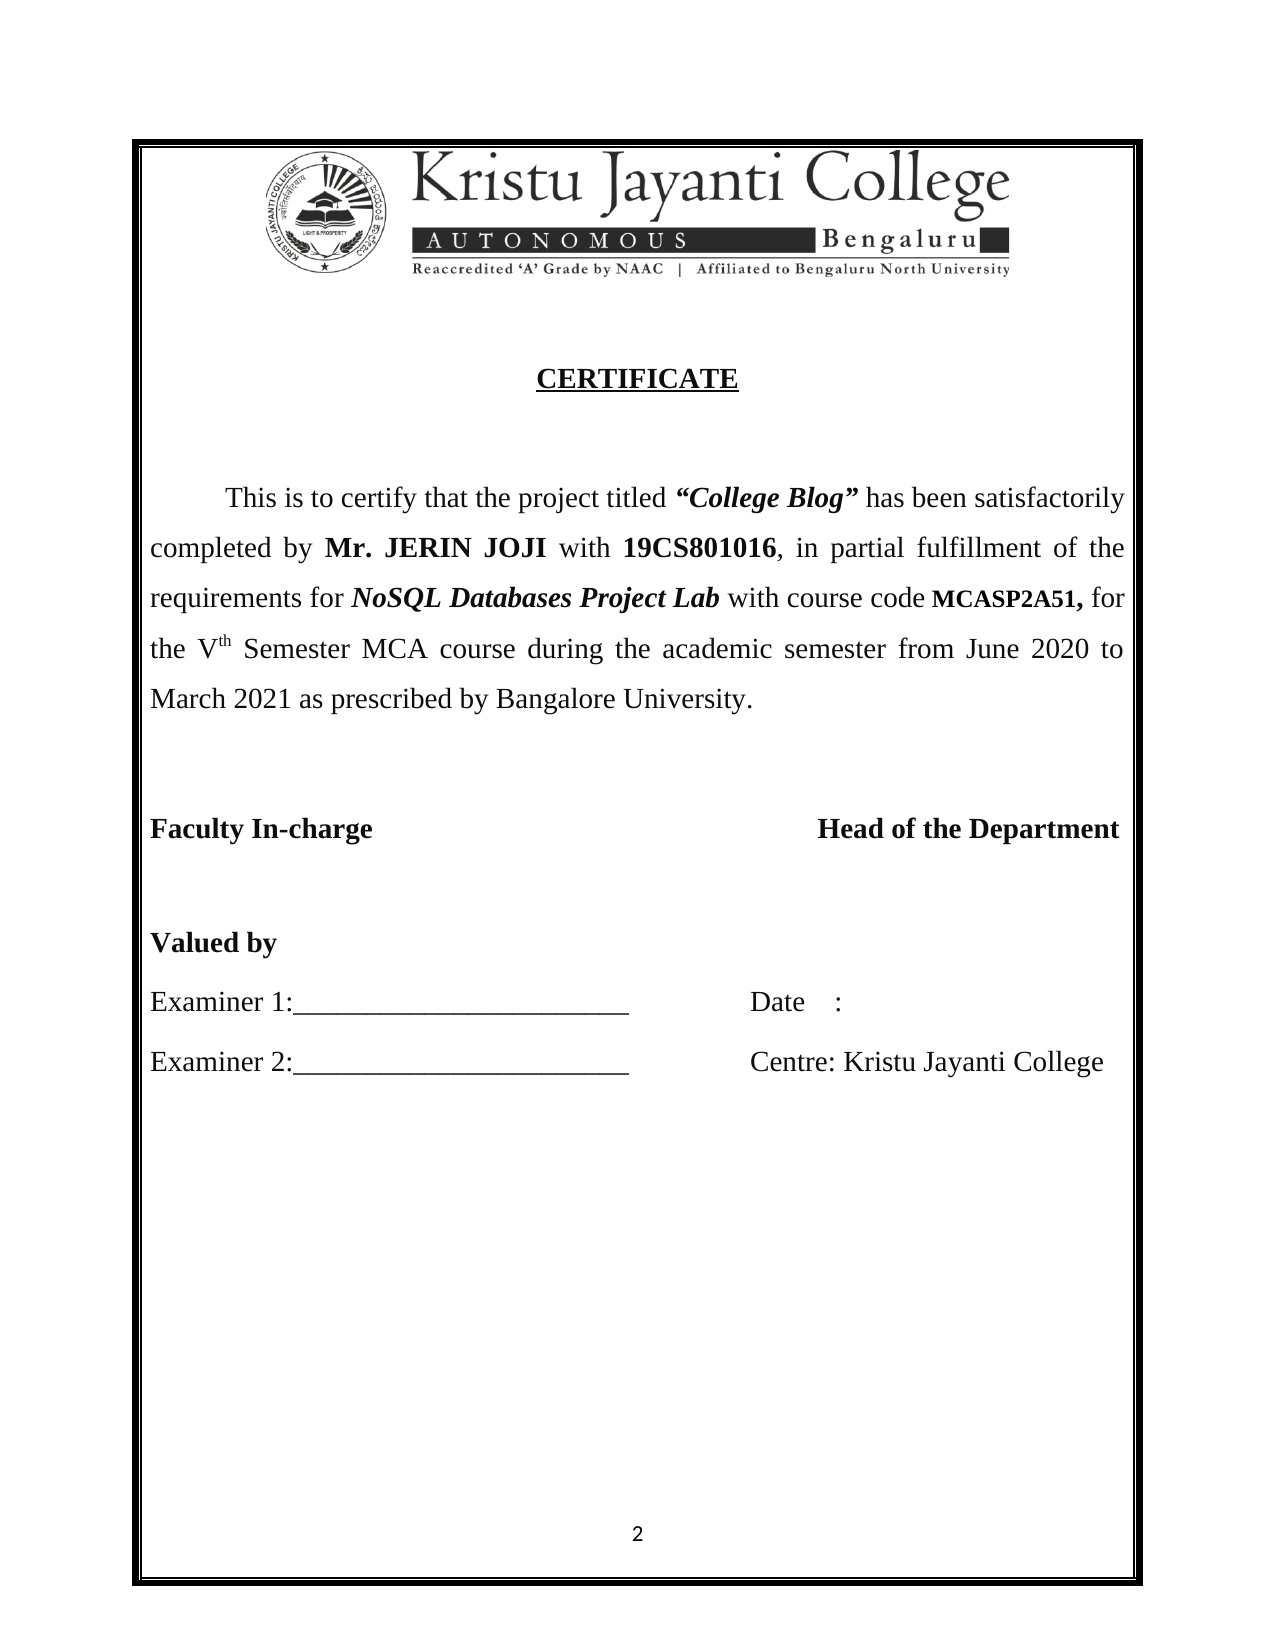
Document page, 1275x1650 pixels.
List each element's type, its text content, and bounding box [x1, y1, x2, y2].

text Faculty In-charge Head of the Department [150, 812, 1125, 845]
text This is to certify that the project titled “College Blog” has been satisfactorily completed by Mr. JERIN JOJI with 19CS801016, in partial fulfillment of the requirements for NoSQL Databases Project Lab with course code MCASP2A51, for the Vth Semester MCA course during the academic semester from June 2020 to March 2021 as prescribed by Bangalore University. [150, 480, 1125, 715]
text Examiner 1:_______________________ Date : [150, 984, 1125, 1018]
picture [266, 150, 1010, 277]
text CERTIFICATE [150, 361, 1125, 395]
text Examiner 2:_______________________ Centre: Kristu Jayanti College [150, 1044, 1125, 1077]
text Valued by [150, 925, 1125, 958]
